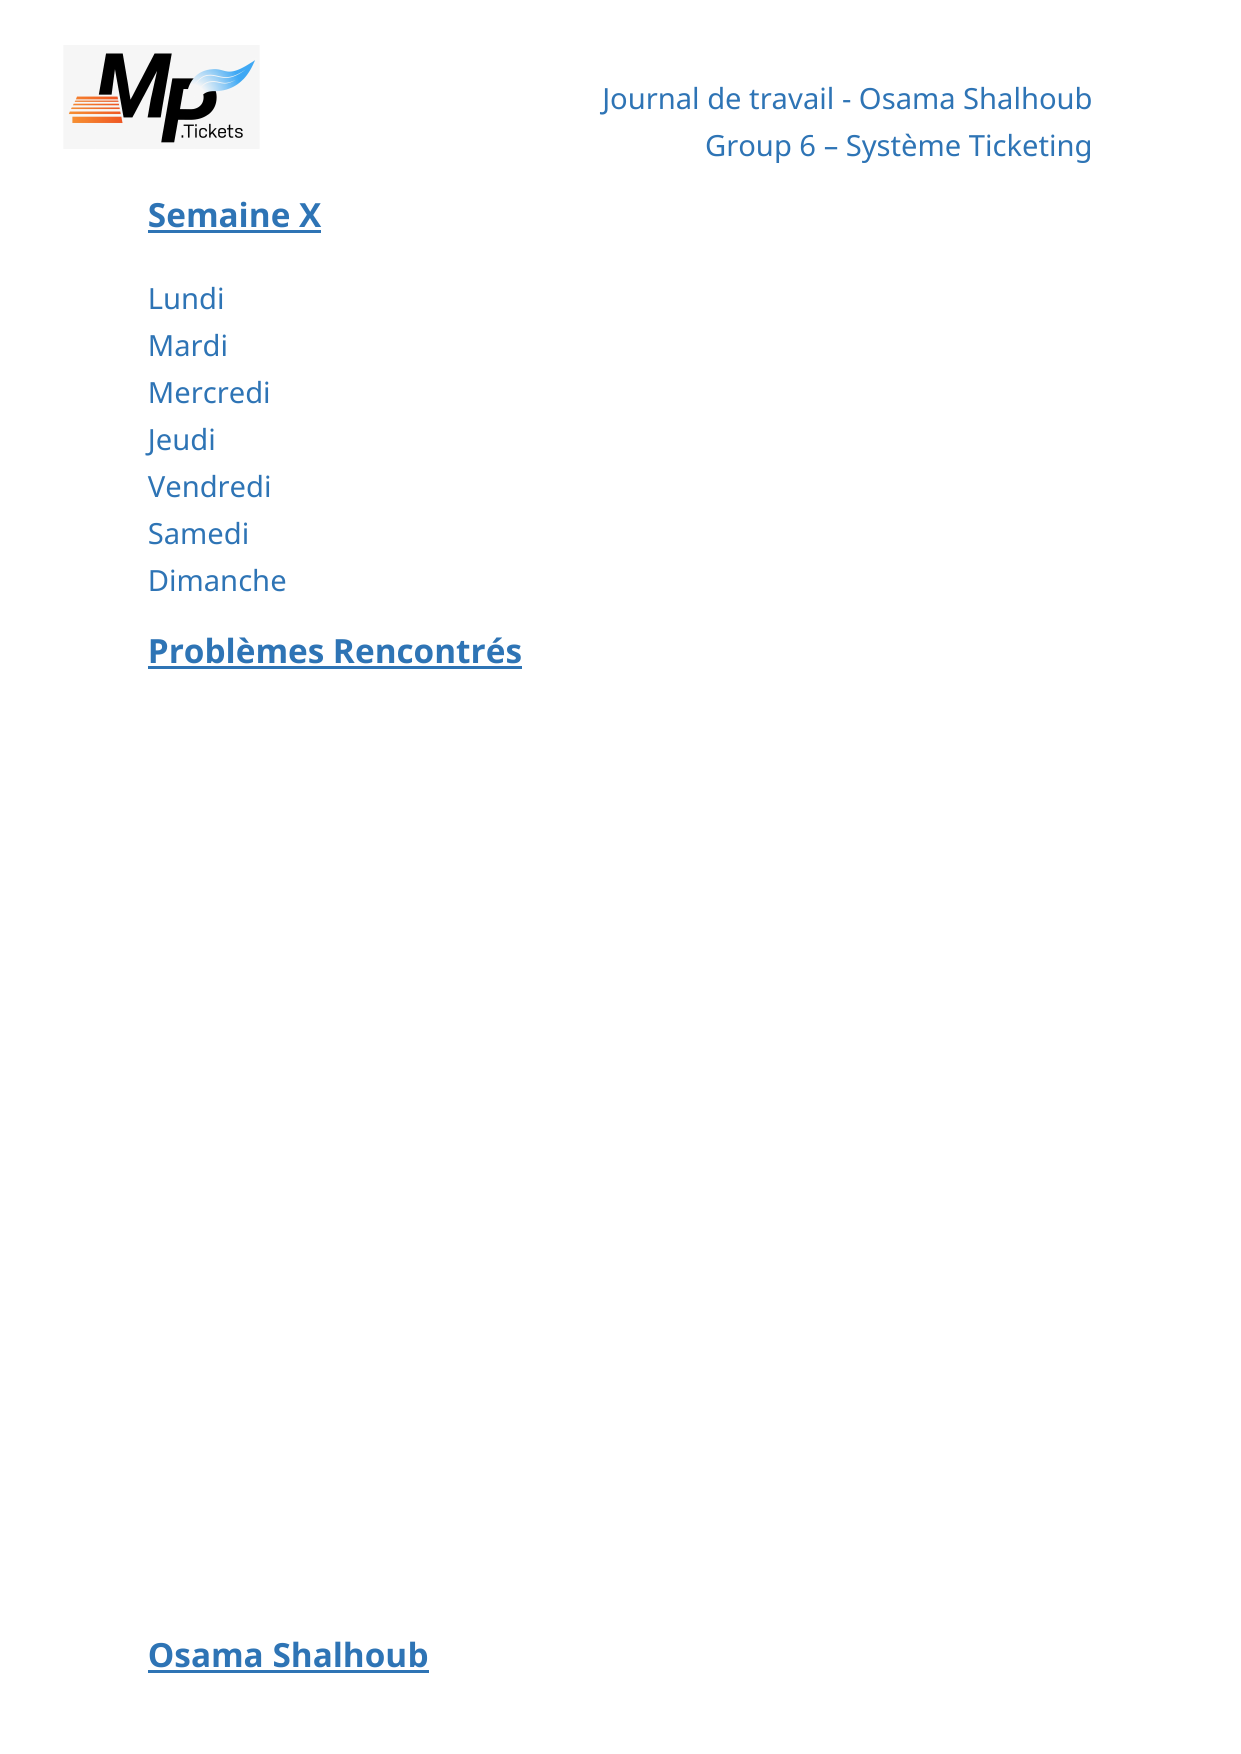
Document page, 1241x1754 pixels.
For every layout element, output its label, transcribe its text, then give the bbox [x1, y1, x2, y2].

subtitle Mercredi [148, 373, 1093, 412]
subtitle Dimanche [148, 561, 1093, 600]
subtitle Problèmes Rencontrés [148, 628, 1093, 674]
picture [63, 45, 260, 149]
subtitle Vendredi [148, 467, 1093, 506]
subtitle Jeudi [148, 419, 1093, 459]
subtitle Samedi [148, 513, 1093, 553]
subtitle Semaine X [148, 192, 1093, 238]
subtitle Mardi [148, 326, 1093, 365]
subtitle Lundi [148, 279, 1093, 318]
